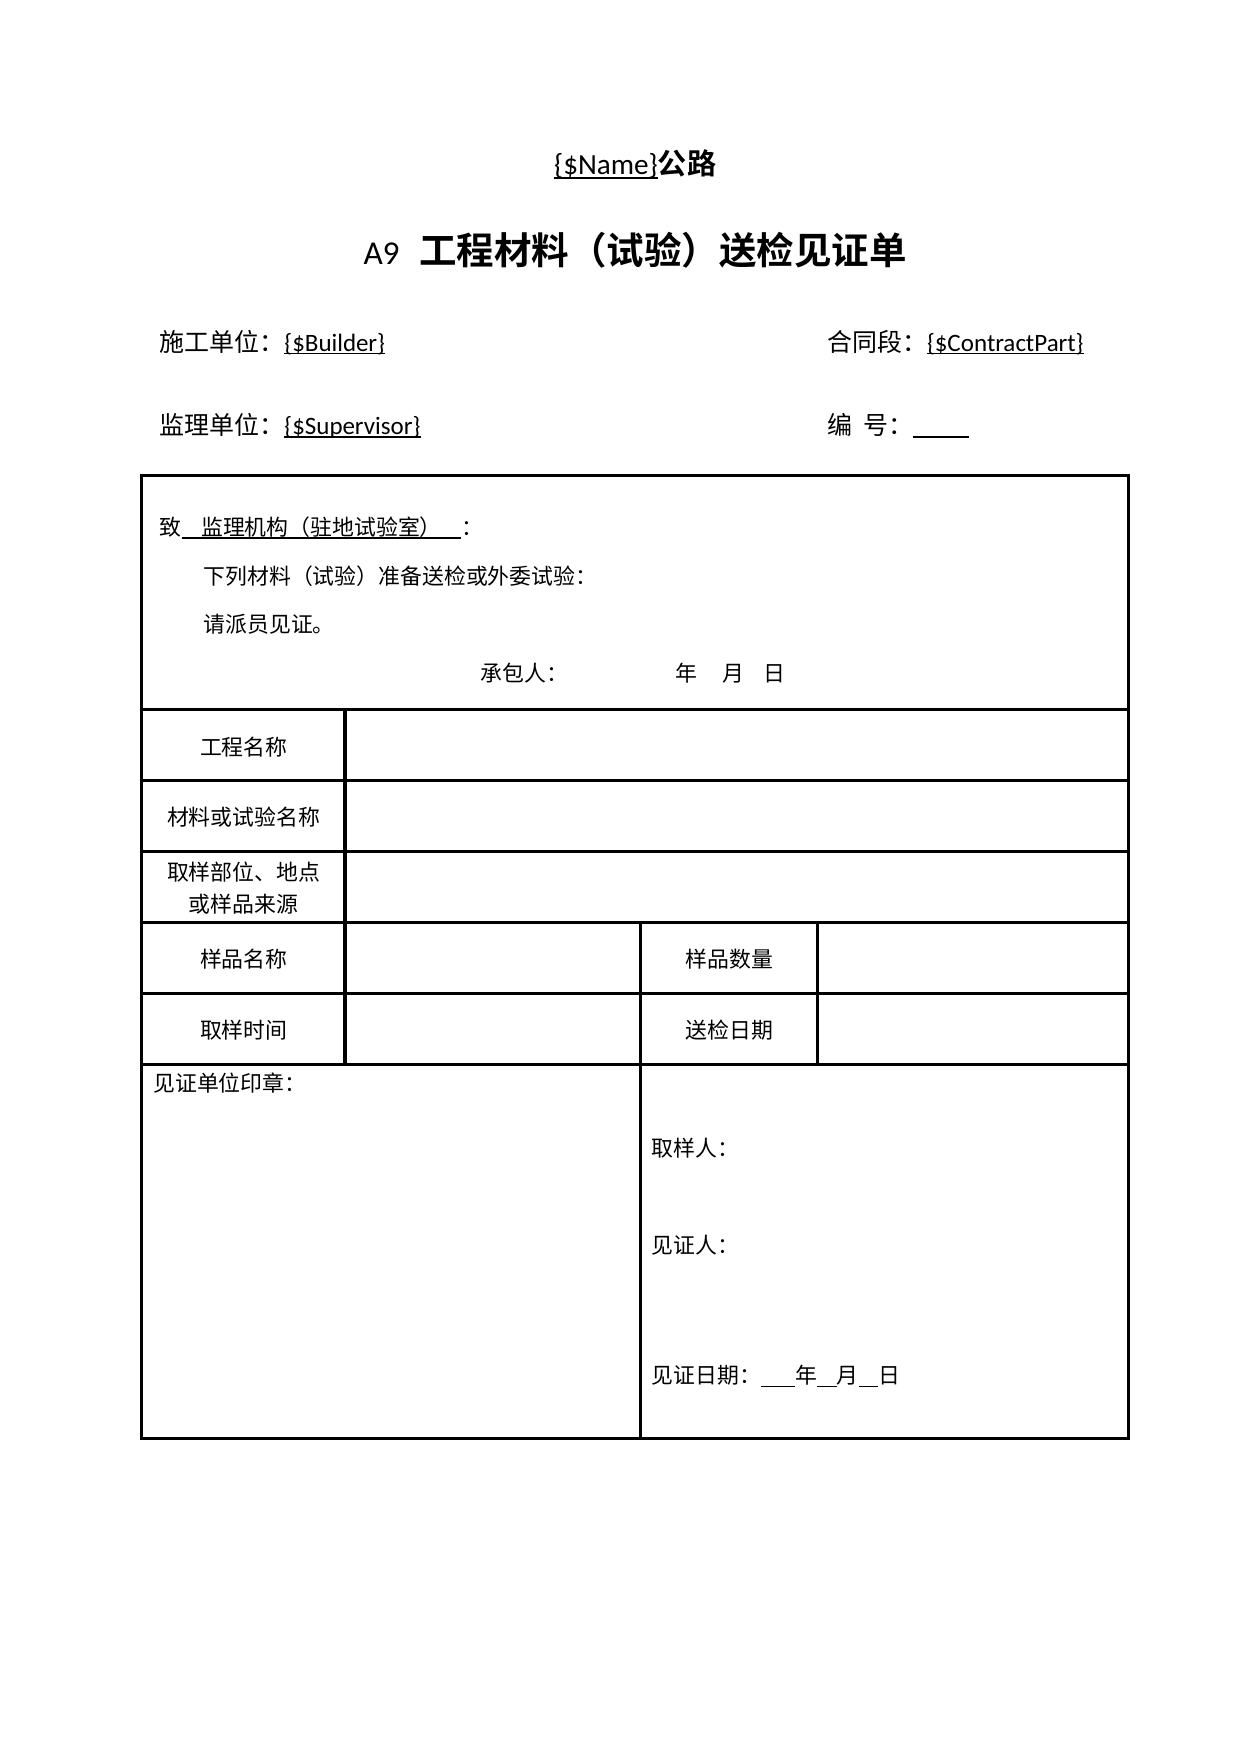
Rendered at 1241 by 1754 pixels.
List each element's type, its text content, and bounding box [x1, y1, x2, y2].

text 施工单位：{$Builder} 合同段：{$ContractPart} [148, 308, 1122, 373]
text {$Name}公路 [148, 129, 1122, 194]
table_cell [819, 924, 1127, 992]
table_cell 取样部位、地点 或样品来源 [143, 853, 343, 921]
table_cell [819, 995, 1127, 1062]
table_cell [347, 853, 1127, 921]
text 监理单位：{$Supervisor} 编 号： [148, 391, 1122, 456]
table_cell 见证单位印章： [143, 1066, 639, 1437]
table_cell 工程名称 [143, 711, 343, 779]
table_cell 取样时间 [143, 995, 343, 1062]
table_header 致 监理机构（驻地试验室） ： 下列材料（试验）准备送检或外委试验： 请派员见证。 承包人： 年 月 日 [143, 477, 1127, 708]
table_cell [347, 711, 1127, 779]
table_cell 取样人： 见证人： 见证日期： 年 月 日 [642, 1066, 1127, 1437]
table_cell [347, 924, 639, 992]
table_cell [347, 995, 639, 1062]
table_cell 送检日期 [642, 995, 816, 1062]
text A9 工程材料（试验）送检见证单 [148, 216, 1122, 281]
table_cell 样品名称 [143, 924, 343, 992]
table_cell 材料或试验名称 [143, 782, 343, 850]
table_cell 样品数量 [642, 924, 816, 992]
table_cell [347, 782, 1127, 850]
